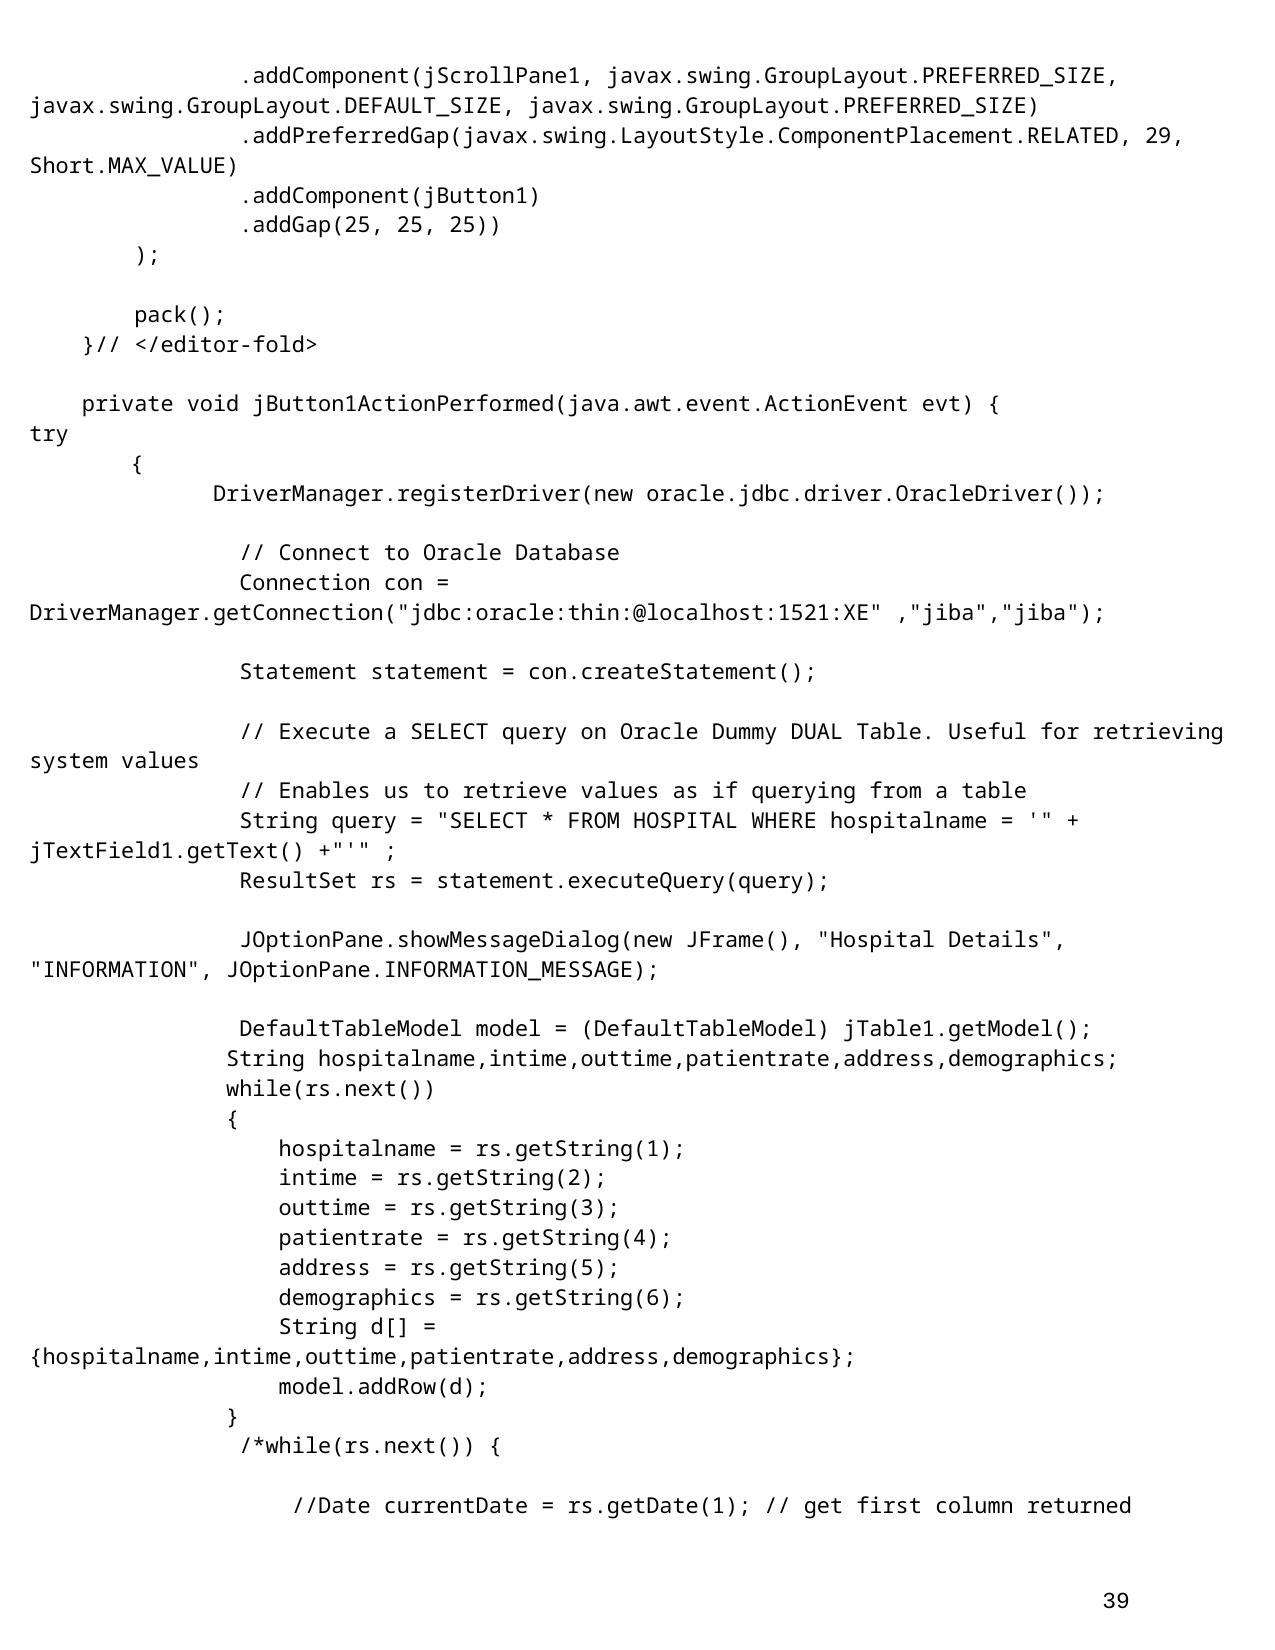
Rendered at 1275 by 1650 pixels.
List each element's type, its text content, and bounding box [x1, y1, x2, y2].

text demographics = rs.getString(6); [29, 1282, 1227, 1311]
text DriverManager.registerDriver(new oracle.jdbc.driver.OracleDriver()); [29, 477, 1227, 507]
text { [29, 448, 1227, 477]
text private void jButton1ActionPerformed(java.awt.event.ActionEvent evt) { [29, 388, 1227, 418]
text DefaultTableModel model = (DefaultTableModel) jTable1.getModel(); [29, 1013, 1227, 1043]
text //Date currentDate = rs.getDate(1); // get first column returned [29, 1490, 1227, 1520]
text ); [29, 239, 1227, 269]
text .addPreferredGap(javax.swing.LayoutStyle.ComponentPlacement.RELATED, 29, Short.MAX_VALUE) [29, 120, 1227, 179]
text JOptionPane.showMessageDialog(new JFrame(), "Hospital Details", "INFORMATION", JOptionPane.INFORMATION_MESSAGE); [29, 924, 1227, 984]
text String query = "SELECT * FROM HOSPITAL WHERE hospitalname = '" + jTextField1.getText() +"'" ; [29, 805, 1227, 864]
text } [29, 1401, 1227, 1431]
text while(rs.next()) [29, 1073, 1227, 1103]
text hospitalname = rs.getString(1); [29, 1133, 1227, 1162]
text Statement statement = con.createStatement(); [29, 656, 1227, 686]
text // Execute a SELECT query on Oracle Dummy DUAL Table. Useful for retrieving system values [29, 716, 1227, 775]
text { [29, 1103, 1227, 1133]
text // Connect to Oracle Database [29, 537, 1227, 567]
text String d[] = {hospitalname,intime,outtime,patientrate,address,demographics}; [29, 1311, 1227, 1371]
text String hospitalname,intime,outtime,patientrate,address,demographics; [29, 1043, 1227, 1073]
text }// </editor-fold> [29, 328, 1227, 358]
text ResultSet rs = statement.executeQuery(query); [29, 864, 1227, 894]
text // Enables us to retrieve values as if querying from a table [29, 775, 1227, 805]
text try [29, 418, 1227, 448]
text patientrate = rs.getString(4); [29, 1222, 1227, 1252]
text address = rs.getString(5); [29, 1252, 1227, 1282]
text intime = rs.getString(2); [29, 1162, 1227, 1192]
text model.addRow(d); [29, 1371, 1227, 1401]
text pack(); [29, 299, 1227, 328]
text .addComponent(jButton1) [29, 179, 1227, 209]
text Connection con = DriverManager.getConnection("jdbc:oracle:thin:@localhost:1521:XE" ,"jiba","jiba"); [29, 567, 1227, 626]
text /*while(rs.next()) { [29, 1431, 1227, 1460]
text outtime = rs.getString(3); [29, 1192, 1227, 1222]
text .addGap(25, 25, 25)) [29, 209, 1227, 239]
text .addComponent(jScrollPane1, javax.swing.GroupLayout.PREFERRED_SIZE, javax.swing.GroupLayout.DEFAULT_SIZE, javax.swing.GroupLayout.PREFERRED_SIZE) [29, 60, 1227, 120]
